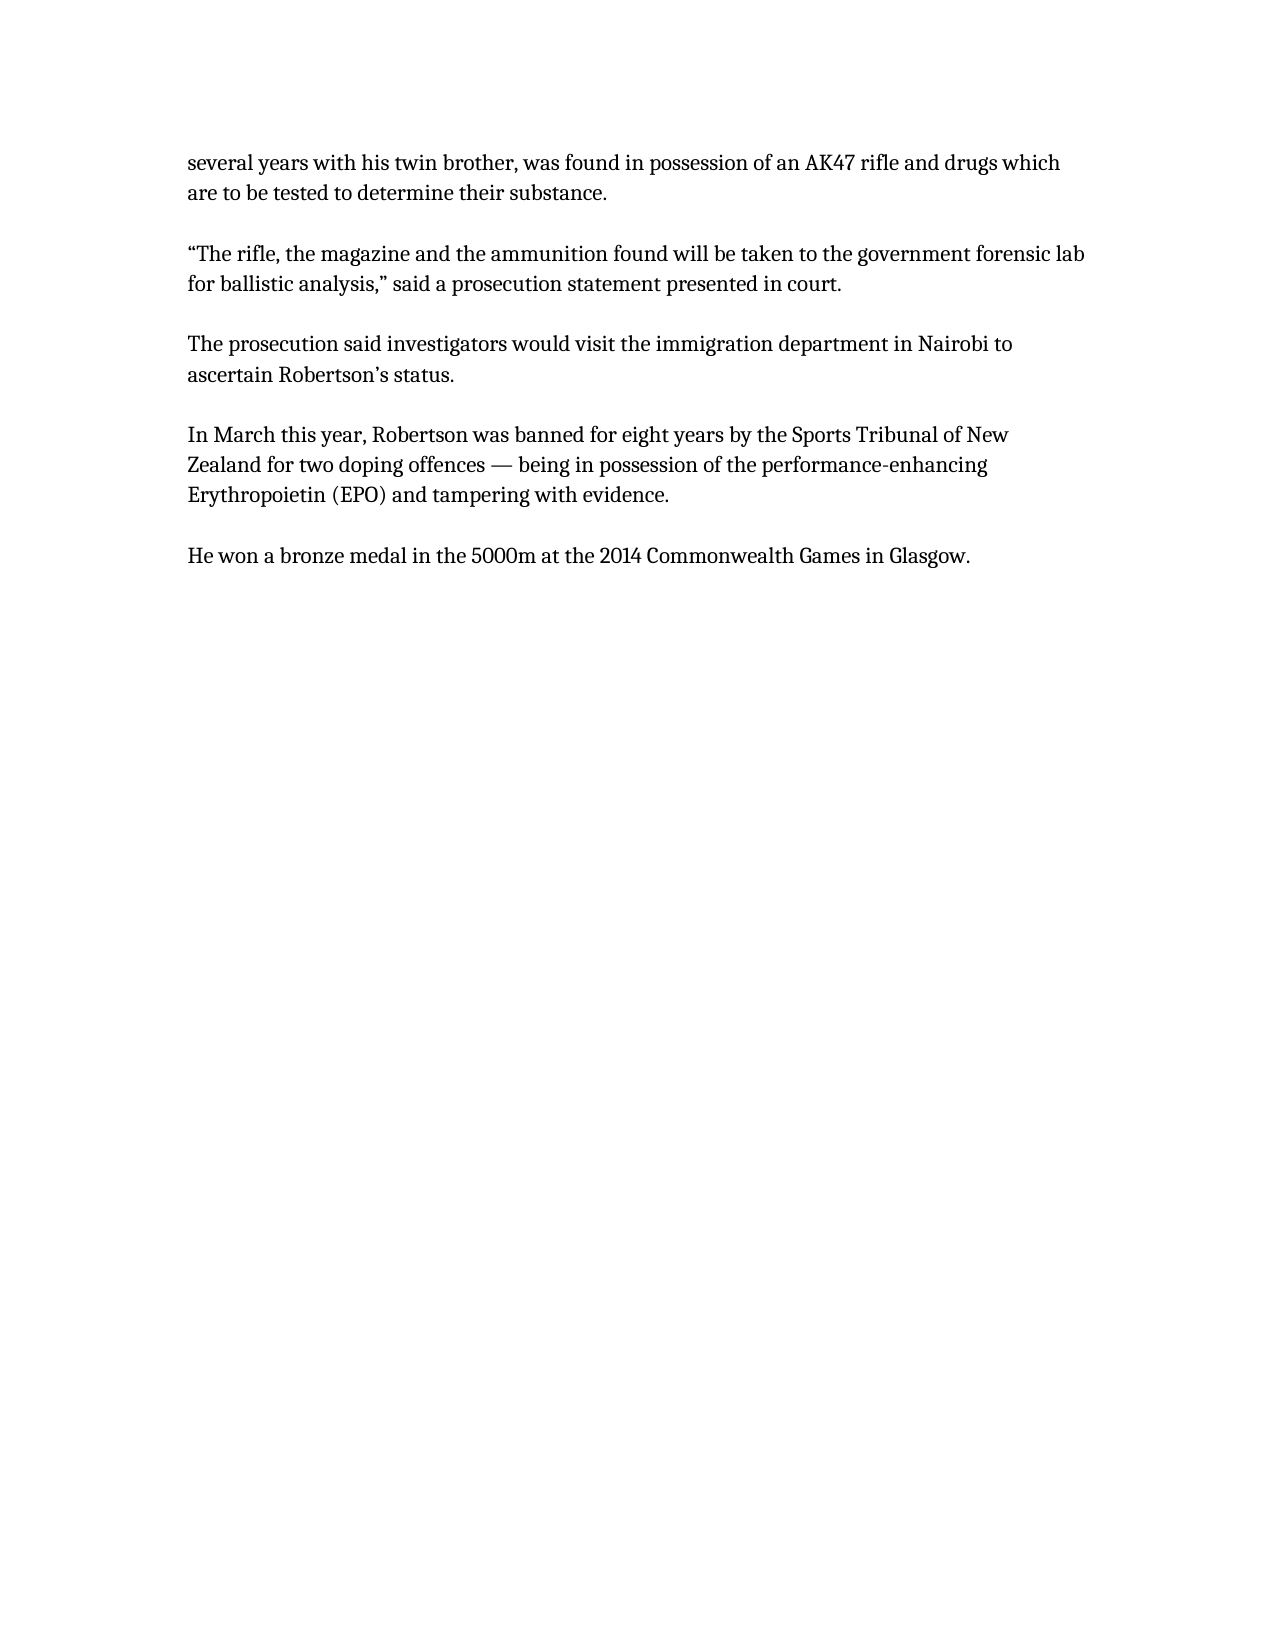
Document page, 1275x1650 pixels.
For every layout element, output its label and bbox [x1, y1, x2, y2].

text [187, 150, 1087, 569]
